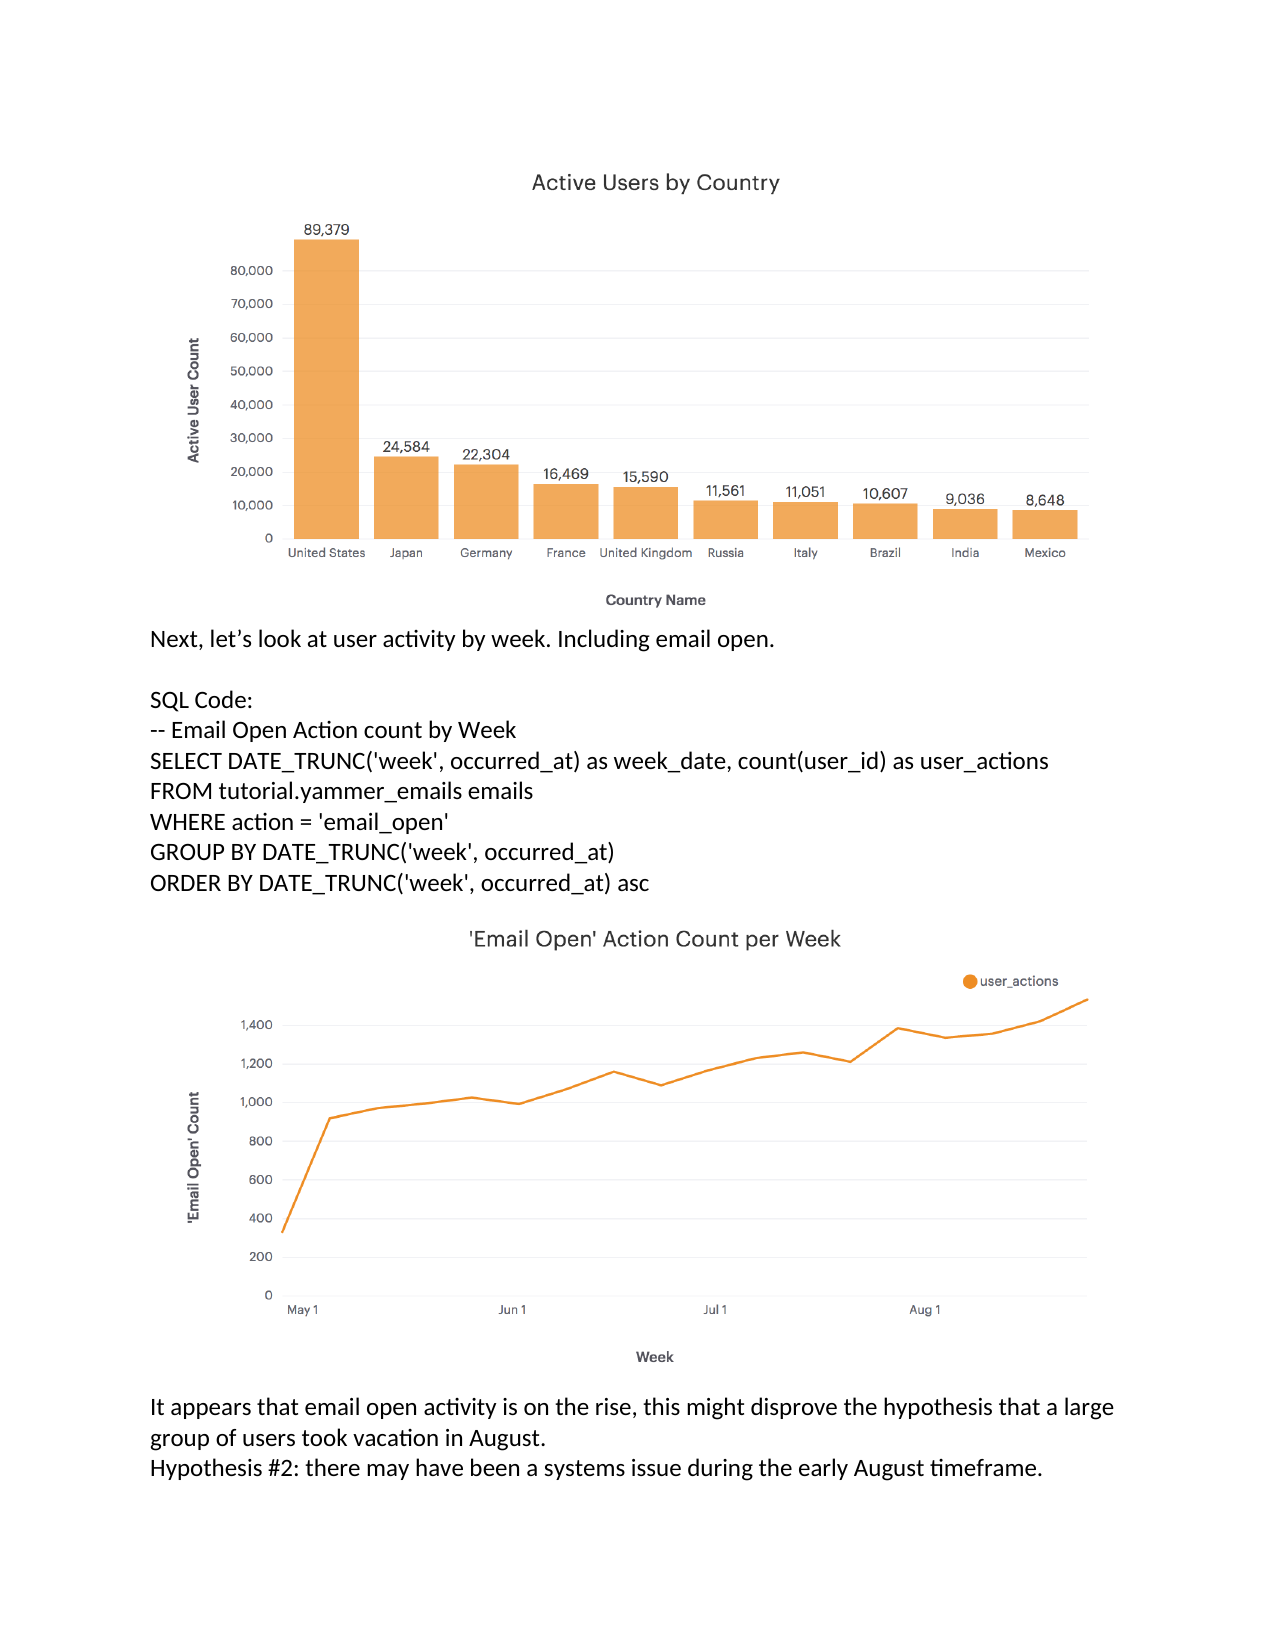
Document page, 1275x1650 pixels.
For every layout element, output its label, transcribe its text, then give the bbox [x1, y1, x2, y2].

picture [150, 897, 1123, 1392]
text Next, let’s look at user activity by week. Including email open. [150, 623, 1125, 653]
text It appears that email open activity is on the rise, this might disprove the hypothesis that a large group of users took vacation in August. [150, 1391, 1125, 1452]
text ORDER BY DATE_TRUNC('week', occurred_at) asc [150, 867, 1125, 898]
text SELECT DATE_TRUNC('week', occurred_at) as week_date, count(user_id) as user_actions [150, 745, 1125, 776]
text Hypothesis #2: there may have been a systems issue during the early August timeframe. [150, 1452, 1125, 1483]
text GROUP BY DATE_TRUNC('week', occurred_at) [150, 837, 1125, 867]
text FROM tutorial.yammer_emails emails [150, 776, 1125, 806]
text WHERE action = 'email_open' [150, 806, 1125, 837]
text SQL Code: [150, 684, 1125, 714]
picture [150, 150, 1125, 623]
text -- Email Open Action count by Week [150, 714, 1125, 745]
